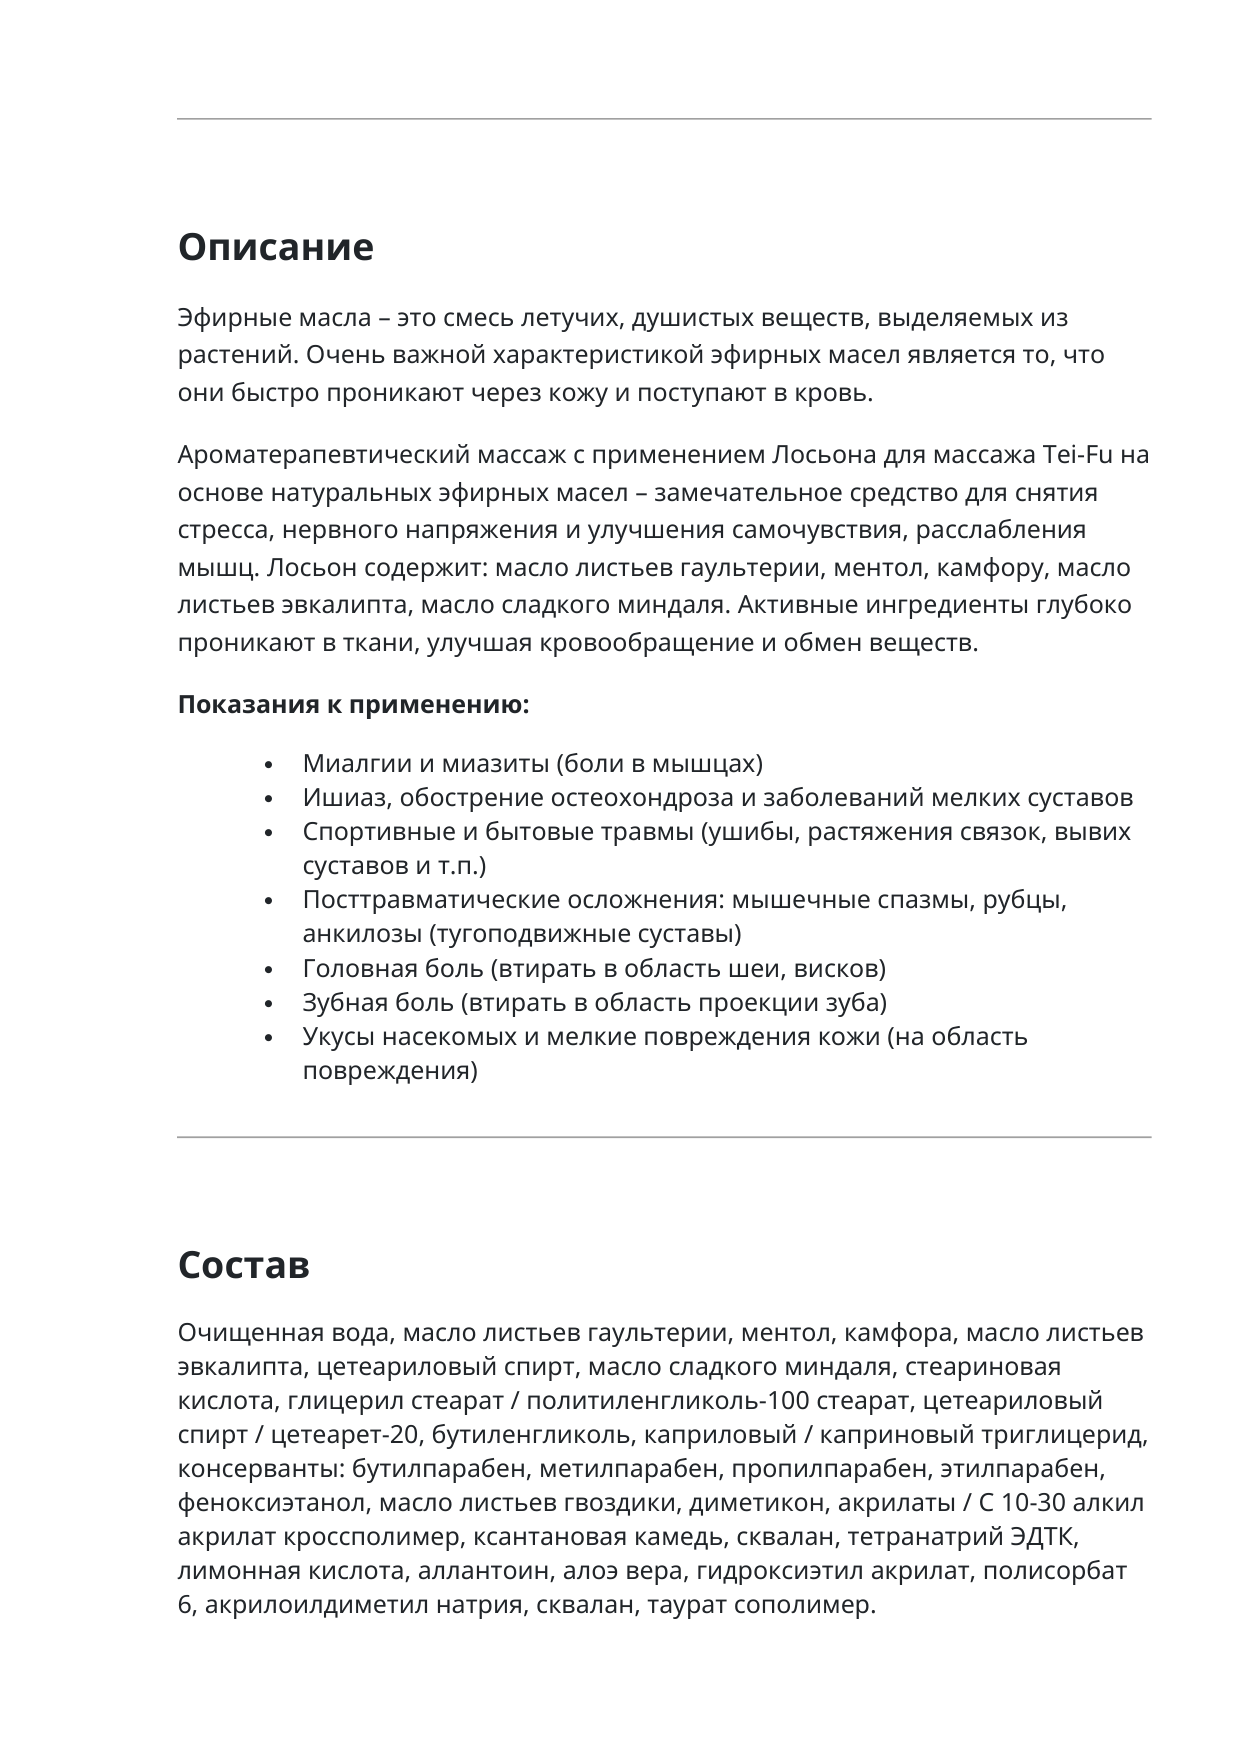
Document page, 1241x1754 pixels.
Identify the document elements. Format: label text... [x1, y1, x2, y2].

text Ароматерапевтический массаж с применением Лосьона для массажа Tei-Fu на основе натуральных эфирных масел – замечательное средство для снятия стресса, нервного напряжения и улучшения самочувствия, расслабления мышц. Лосьон содержит: масло листьев гаультерии, ментол, камфору, масло листьев эвкалипта, масло сладкого миндаля. Активные ингредиенты глубоко проникают в ткани, улучшая кровообращение и обмен веществ. [177, 433, 1152, 658]
list Посттравматические осложнения: мышечные спазмы, рубцы, анкилозы (тугоподвижные суставы) [265, 882, 1152, 950]
list Головная боль (втирать в область шеи, висков) [265, 950, 1152, 984]
text Эфирные масла – это смесь летучих, душистых веществ, выделяемых из растений. Очень важной характеристикой эфирных масел является то, что они быстро проникают через кожу и поступают в кровь. [177, 296, 1152, 408]
list Спортивные и бытовые травмы (ушибы, растяжения связок, вывих суставов и т.п.) [265, 814, 1152, 882]
list Укусы насекомых и мелкие повреждения кожи (на область повреждения) [265, 1018, 1152, 1086]
text Состав [177, 1238, 1152, 1289]
list Миалгии и миазиты (боли в мышцах) [265, 746, 1152, 780]
text Описание [177, 220, 1152, 271]
text Показания к применению: [177, 683, 1152, 721]
text Очищенная вода, масло листьев гаультерии, ментол, камфора, масло листьев эвкалипта, цетеариловый спирт, масло сладкого миндаля, стеариновая кислота, глицерил стеарат / политиленгликоль-100 стеарат, цетеариловый спирт / цетеарет-20, бутиленгликоль, каприловый / каприновый триглицерид, консерванты: бутилпарабен, метилпарабен, пропилпарабен, этилпарабен, феноксиэтанол, масло листьев гвоздики, диметикон, акрилаты / С 10-30 алкил акрилат кроссполимер, ксантановая камедь, сквалан, тетранатрий ЭДТК, лимонная кислота, аллантоин, алоэ вера, гидроксиэтил акрилат, полисорбат 6, акрилоилдиметил натрия, сквалан, таурат сополимер. [177, 1314, 1152, 1621]
list Зубная боль (втирать в область проекции зуба) [265, 984, 1152, 1018]
list Ишиаз, обострение остеохондроза и заболеваний мелких суставов [265, 780, 1152, 814]
